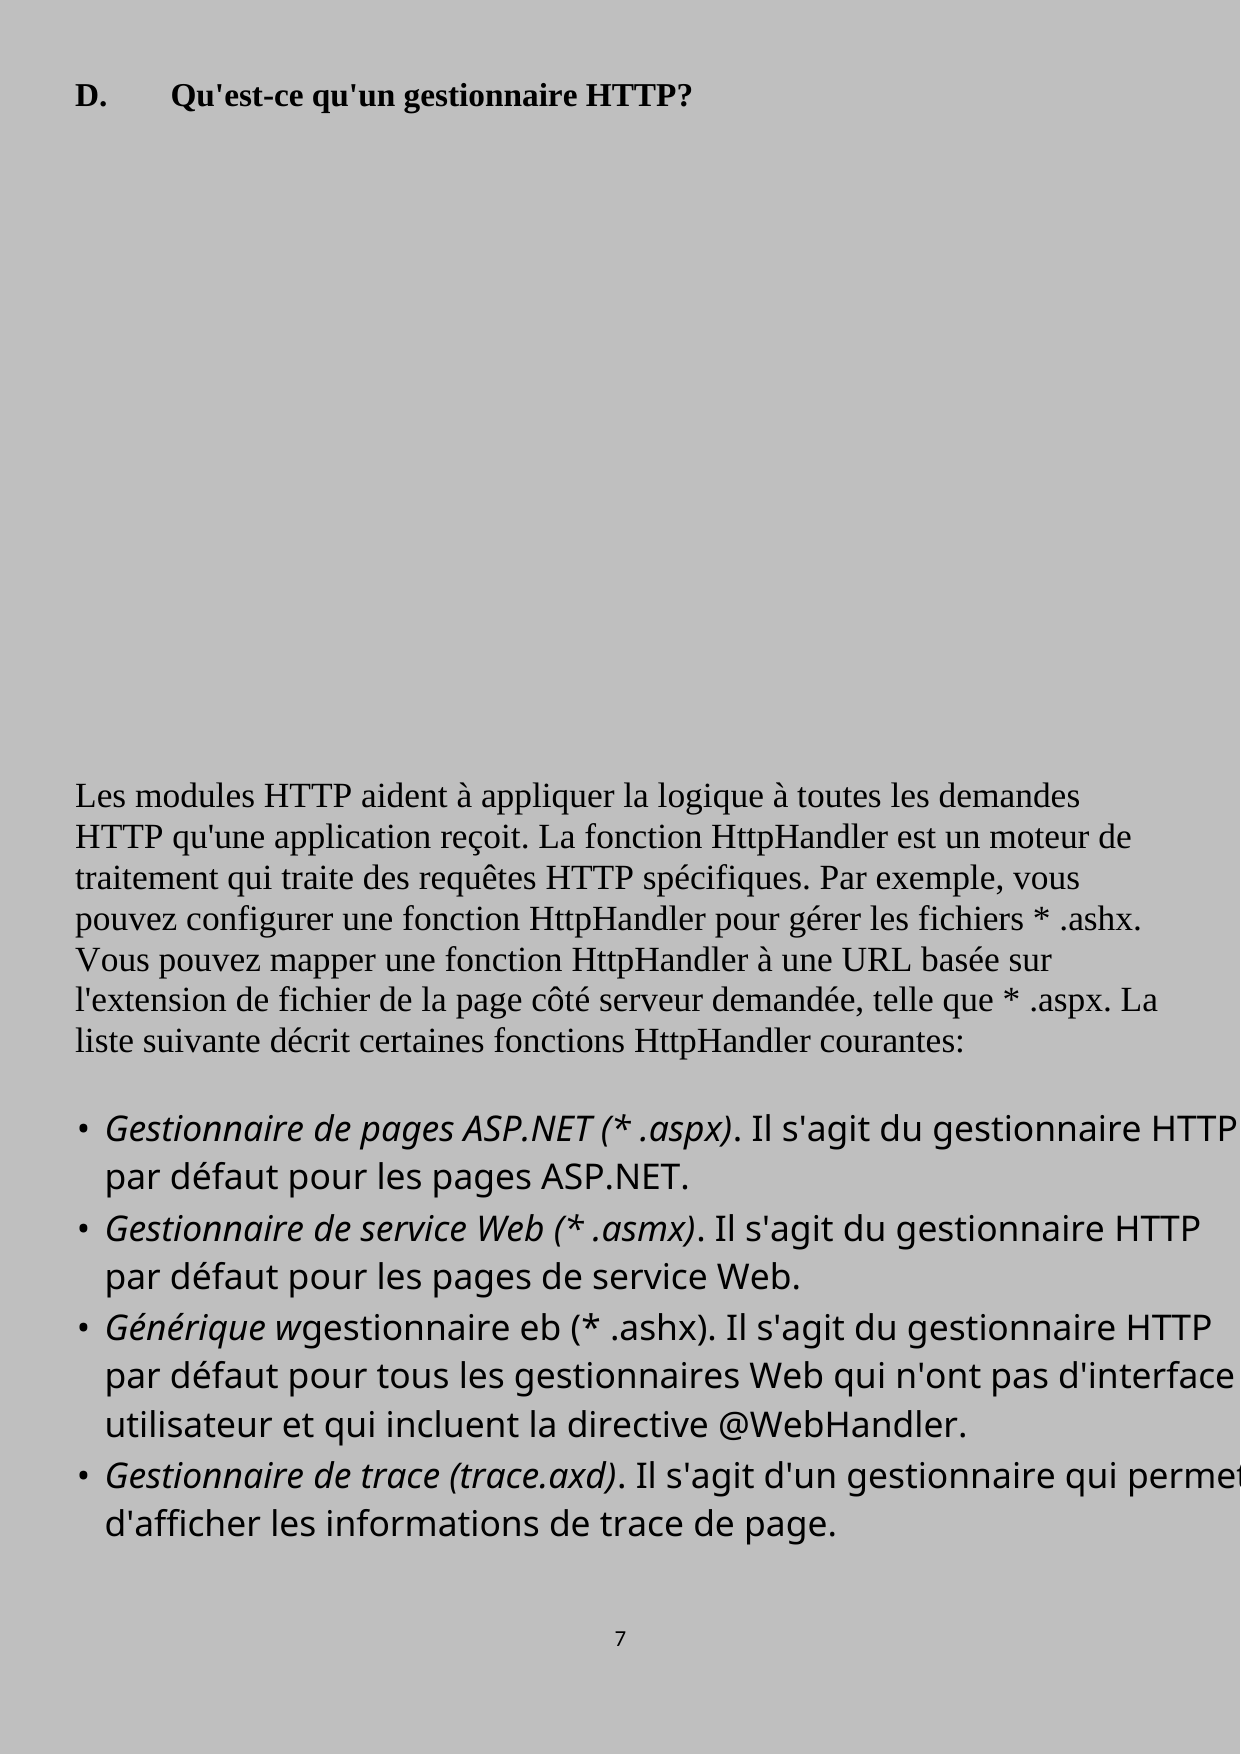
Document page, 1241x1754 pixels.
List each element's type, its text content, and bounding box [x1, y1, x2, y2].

table_cell • [75, 1449, 103, 1549]
table_cell Gestionnaire de trace (trace.axd). Il s'agit d'un gestionnaire qui permet d'afficher les informations de trace de page. [103, 1449, 1240, 1549]
table_header Gestionnaire de pages ASP.NET (* .aspx). Il s'agit du gestionnaire HTTP par défaut pour les pages ASP.NET. [103, 1102, 1240, 1202]
table_cell • [75, 1301, 103, 1449]
table_header • [75, 1102, 103, 1202]
table_cell • [75, 1202, 103, 1301]
table_cell Gestionnaire de service Web (* .asmx). Il s'agit du gestionnaire HTTP par défaut pour les pages de service Web. [103, 1202, 1240, 1301]
table_cell Générique wgestionnaire eb (* .ashx). Il s'agit du gestionnaire HTTP par défaut pour tous les gestionnaires Web qui n'ont pas d'interface utilisateur et qui incluent la directive @WebHandler. [103, 1301, 1240, 1449]
text Les modules HTTP aident à appliquer la logique à toutes les demandes HTTP qu'une application reçoit. La fonction HttpHandler est un moteur de traitement qui traite des requêtes HTTP spécifiques. Par exemple, vous pouvez configurer une fonction HttpHandler pour gérer les fichiers * .ashx. Vous pouvez mapper une fonction HttpHandler à une URL basée sur l'extension de fichier de la page côté serveur demandée, telle que * .aspx. La liste suivante décrit certaines fonctions HttpHandler courantes: [75, 774, 1165, 1060]
subtitle Qu'est-ce qu'un gestionnaire HTTP? [75, 75, 1165, 113]
